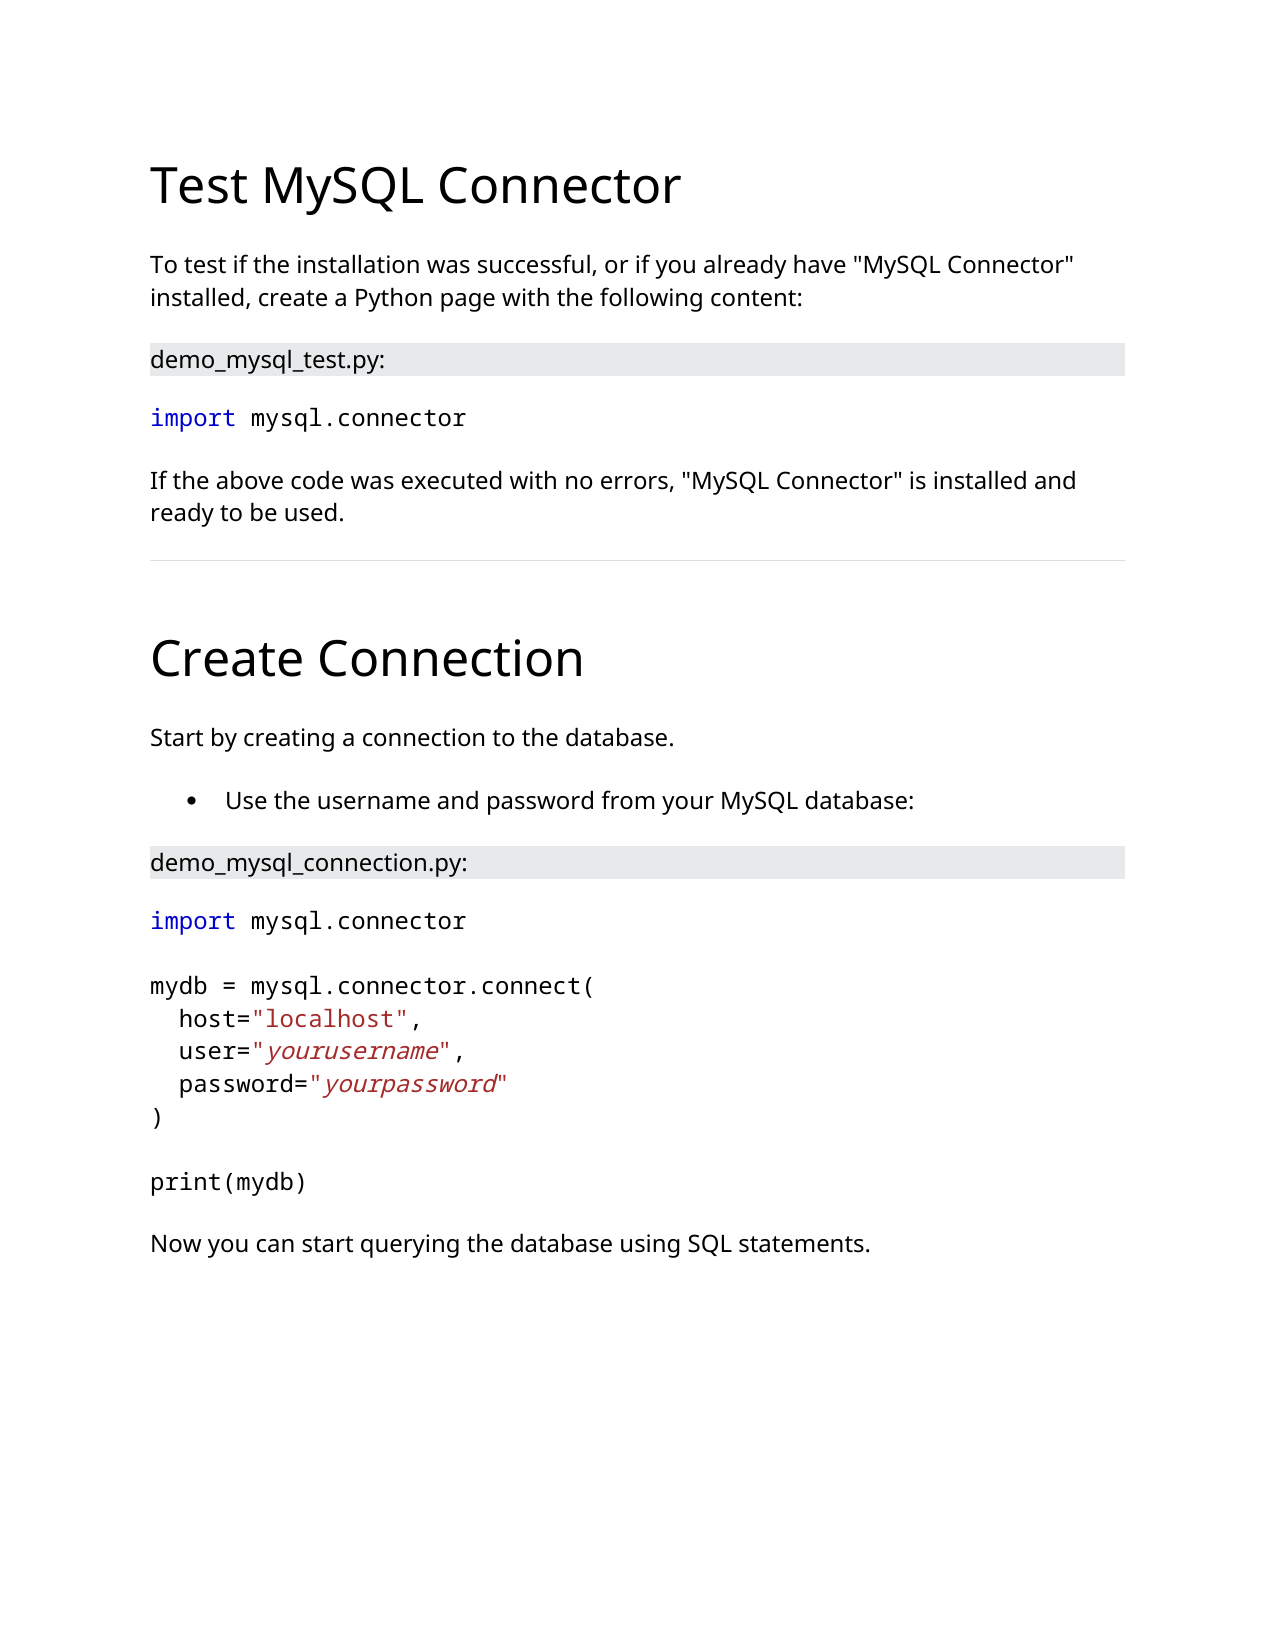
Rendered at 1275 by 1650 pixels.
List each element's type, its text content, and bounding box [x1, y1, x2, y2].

text demo_mysql_test.py: [150, 343, 1125, 376]
text Test MySQL Connector [150, 150, 1125, 218]
text import mysql.connector [150, 401, 1125, 433]
list Use the username and password from your MySQL database: [187, 783, 1125, 816]
text Start by creating a connection to the database. [150, 721, 1125, 753]
text import mysql.connector mydb = mysql.connector.connect( host="localhost", user="yourusername", password="yourpassword" ) print(mydb) [150, 904, 1125, 1197]
text Create Connection [150, 623, 1125, 691]
text Now you can start querying the database using SQL statements. [150, 1227, 1125, 1260]
text If the above code was executed with no errors, "MySQL Connector" is installed and ready to be used. [150, 463, 1125, 529]
text demo_mysql_connection.py: [150, 846, 1125, 879]
text To test if the installation was successful, or if you already have "MySQL Connector" installed, create a Python page with the following content: [150, 248, 1125, 313]
